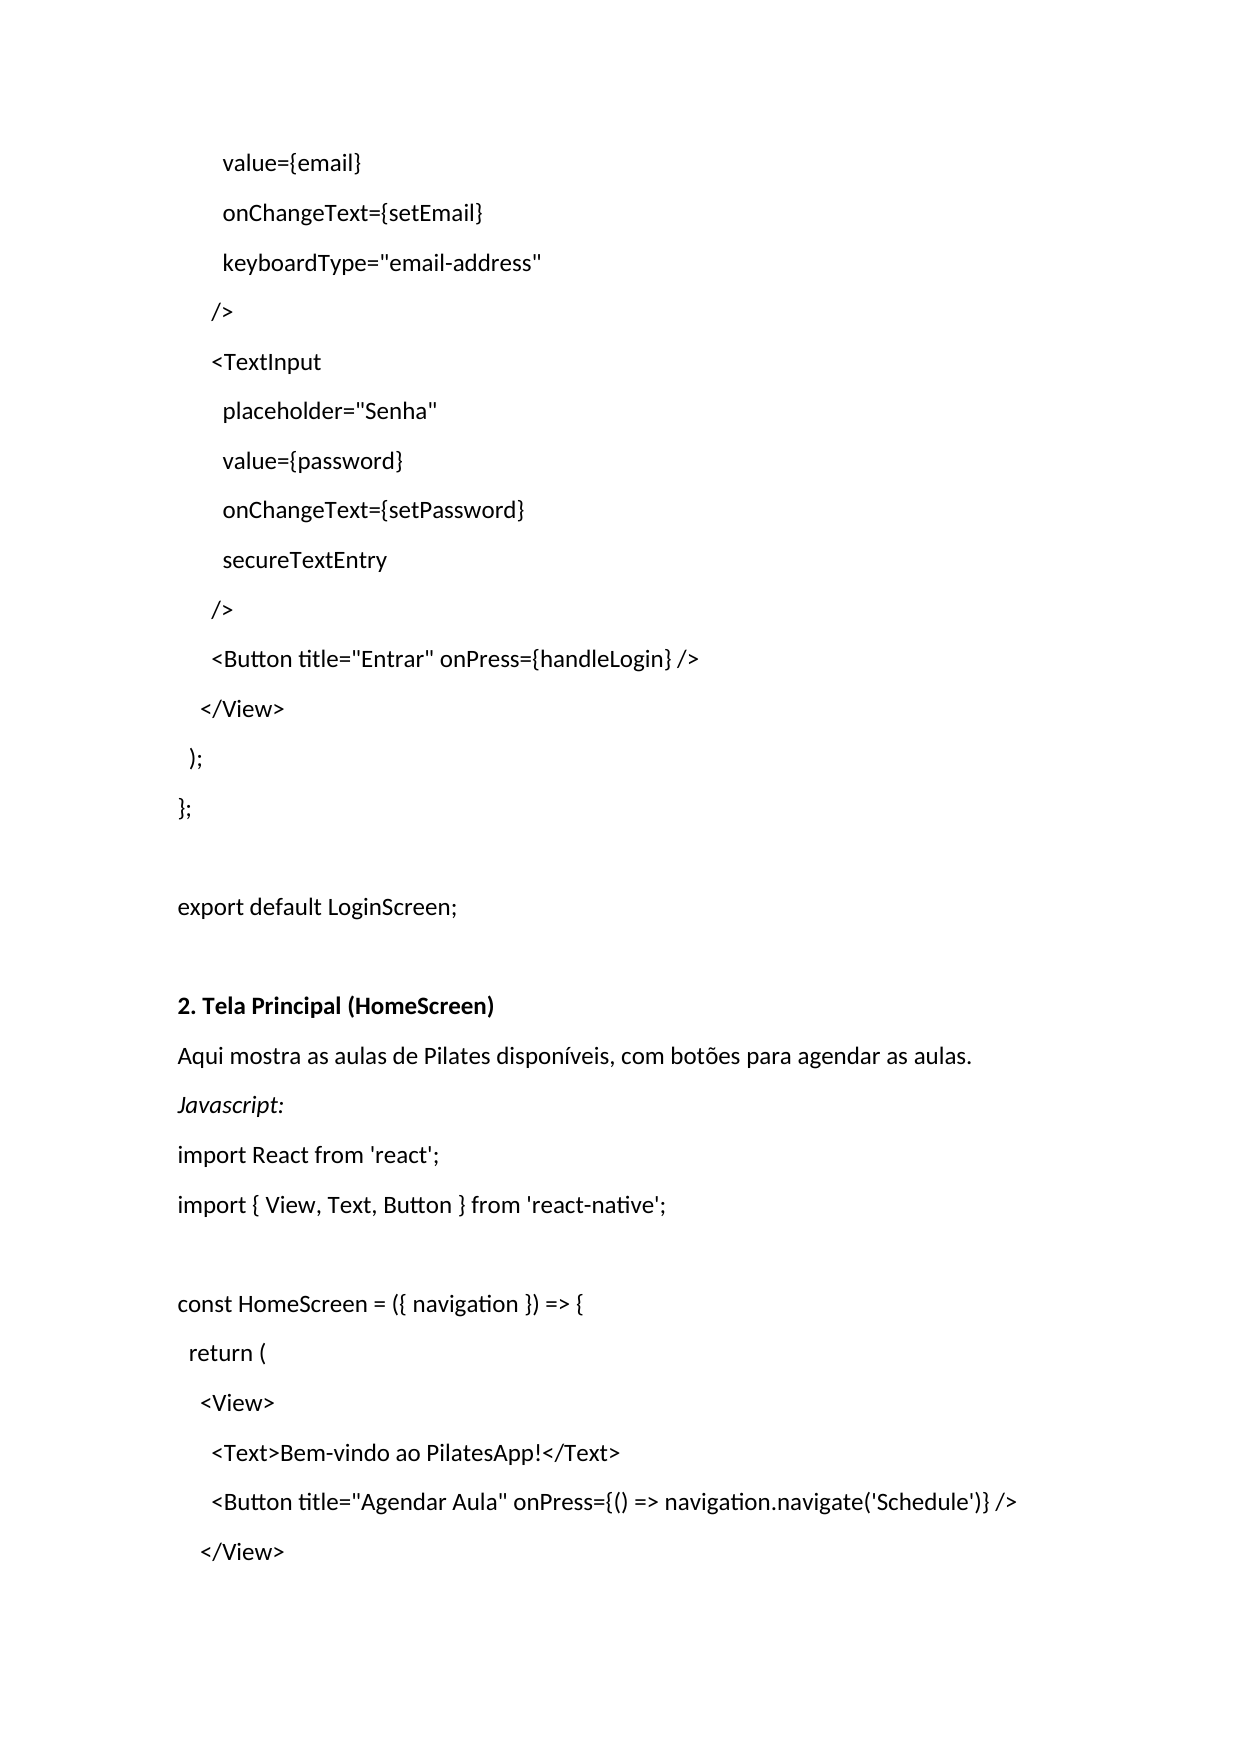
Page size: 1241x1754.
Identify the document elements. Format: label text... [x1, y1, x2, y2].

text <Button title="Entrar" onPress={handleLogin} /> [177, 643, 1063, 674]
text 2. Tela Principal (HomeScreen) [177, 991, 1063, 1021]
text <View> [177, 1387, 1063, 1418]
text secureTextEntry [177, 544, 1063, 575]
text import React from 'react'; [177, 1139, 1063, 1170]
text /> [177, 594, 1063, 624]
text }; [177, 792, 1063, 823]
text value={password} [177, 445, 1063, 476]
text </View> [177, 693, 1063, 723]
text value={email} [177, 148, 1063, 178]
text <Button title="Agendar Aula" onPress={() => navigation.navigate('Schedule')} /> [177, 1486, 1063, 1517]
text const HomeScreen = ({ navigation }) => { [177, 1288, 1063, 1318]
text Javascript: [177, 1090, 1063, 1120]
text import { View, Text, Button } from 'react-native'; [177, 1189, 1063, 1219]
text </View> [177, 1536, 1063, 1566]
text onChangeText={setEmail} [177, 197, 1063, 228]
text return ( [177, 1338, 1063, 1368]
text /> [177, 296, 1063, 327]
text export default LoginScreen; [177, 891, 1063, 922]
text <Text>Bem-vindo ao PilatesApp!</Text> [177, 1437, 1063, 1467]
text placeholder="Senha" [177, 396, 1063, 426]
text onChangeText={setPassword} [177, 495, 1063, 525]
text ); [177, 743, 1063, 773]
text <TextInput [177, 346, 1063, 376]
text Aqui mostra as aulas de Pilates disponíveis, com botões para agendar as aulas. [177, 1040, 1063, 1071]
text keyboardType="email-address" [177, 247, 1063, 277]
